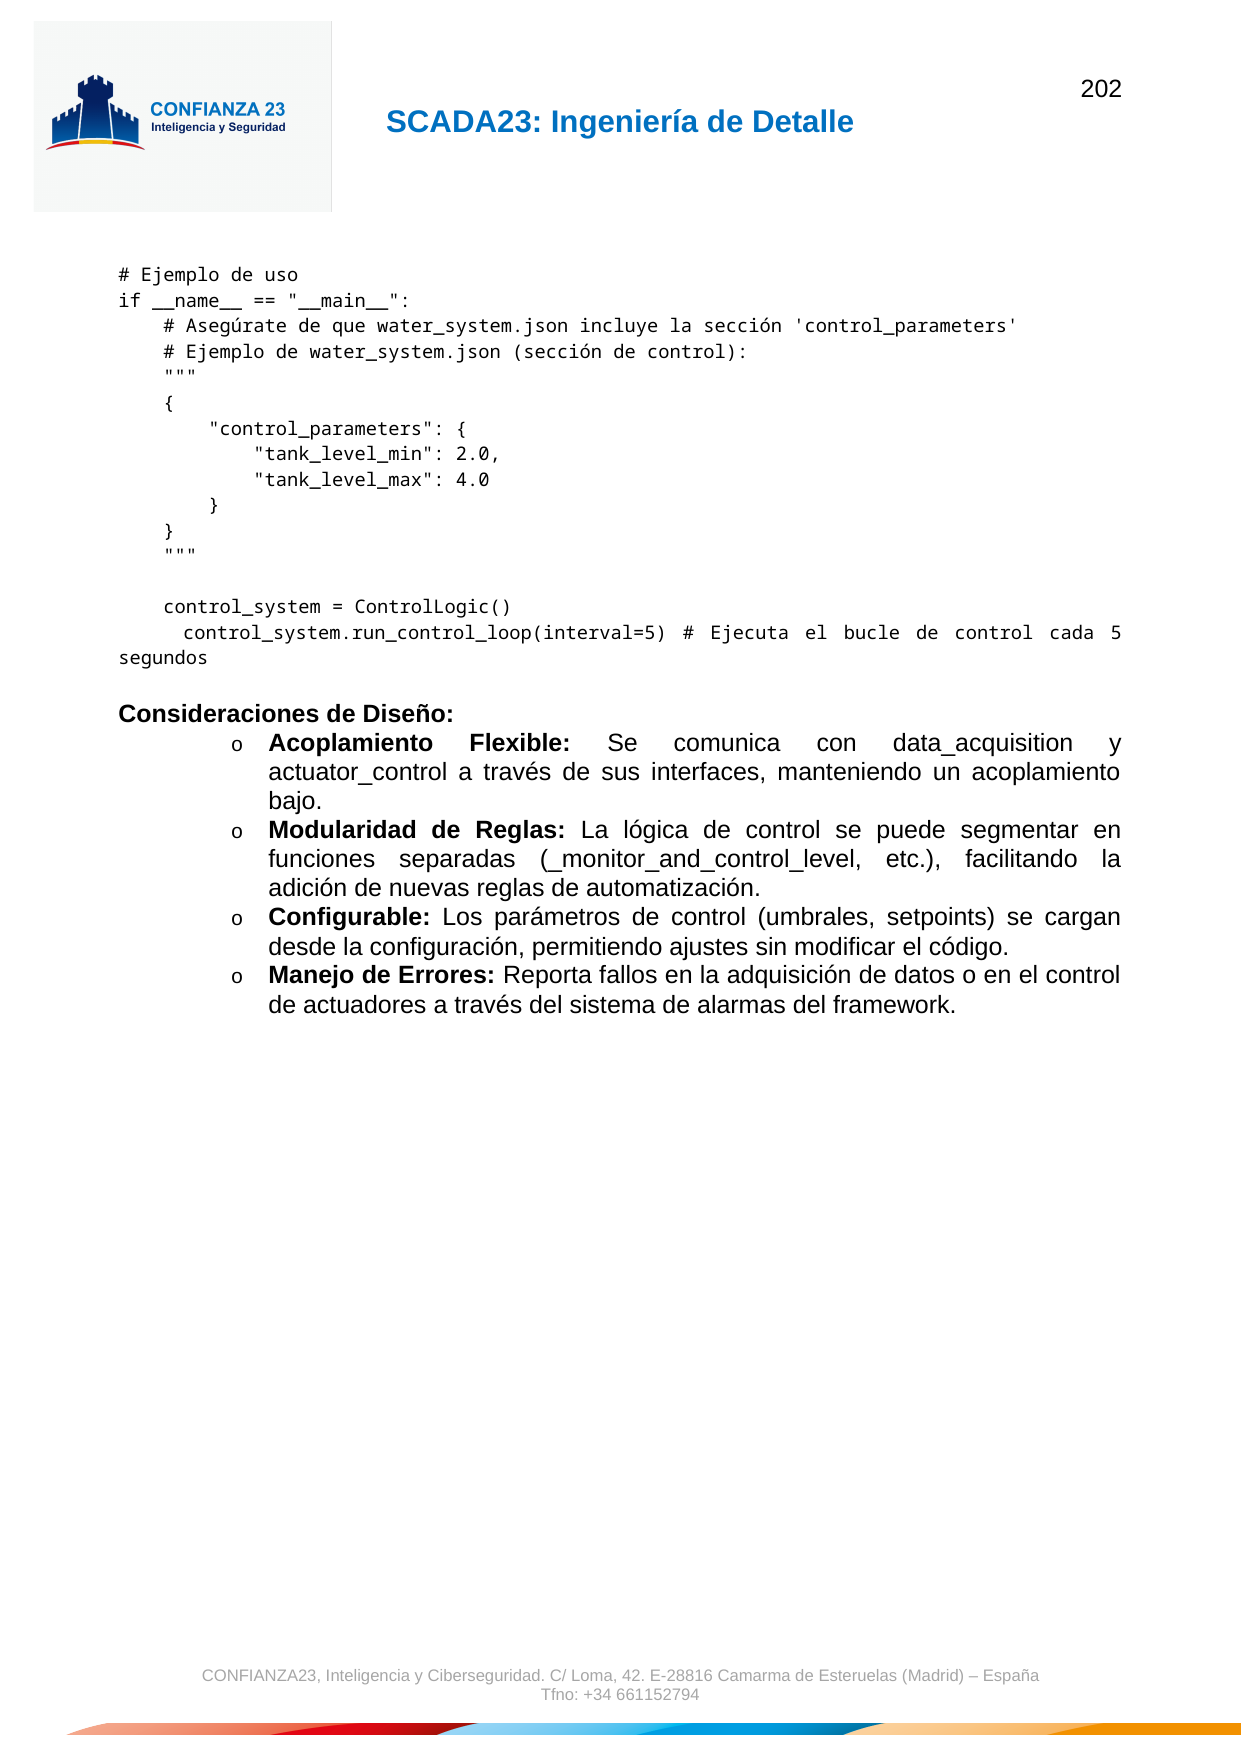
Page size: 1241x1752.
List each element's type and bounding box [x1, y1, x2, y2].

picture [847, 1723, 1241, 1735]
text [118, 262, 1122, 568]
picture [0, 1723, 669, 1735]
picture [33, 21, 368, 212]
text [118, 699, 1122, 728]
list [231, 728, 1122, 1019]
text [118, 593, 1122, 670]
